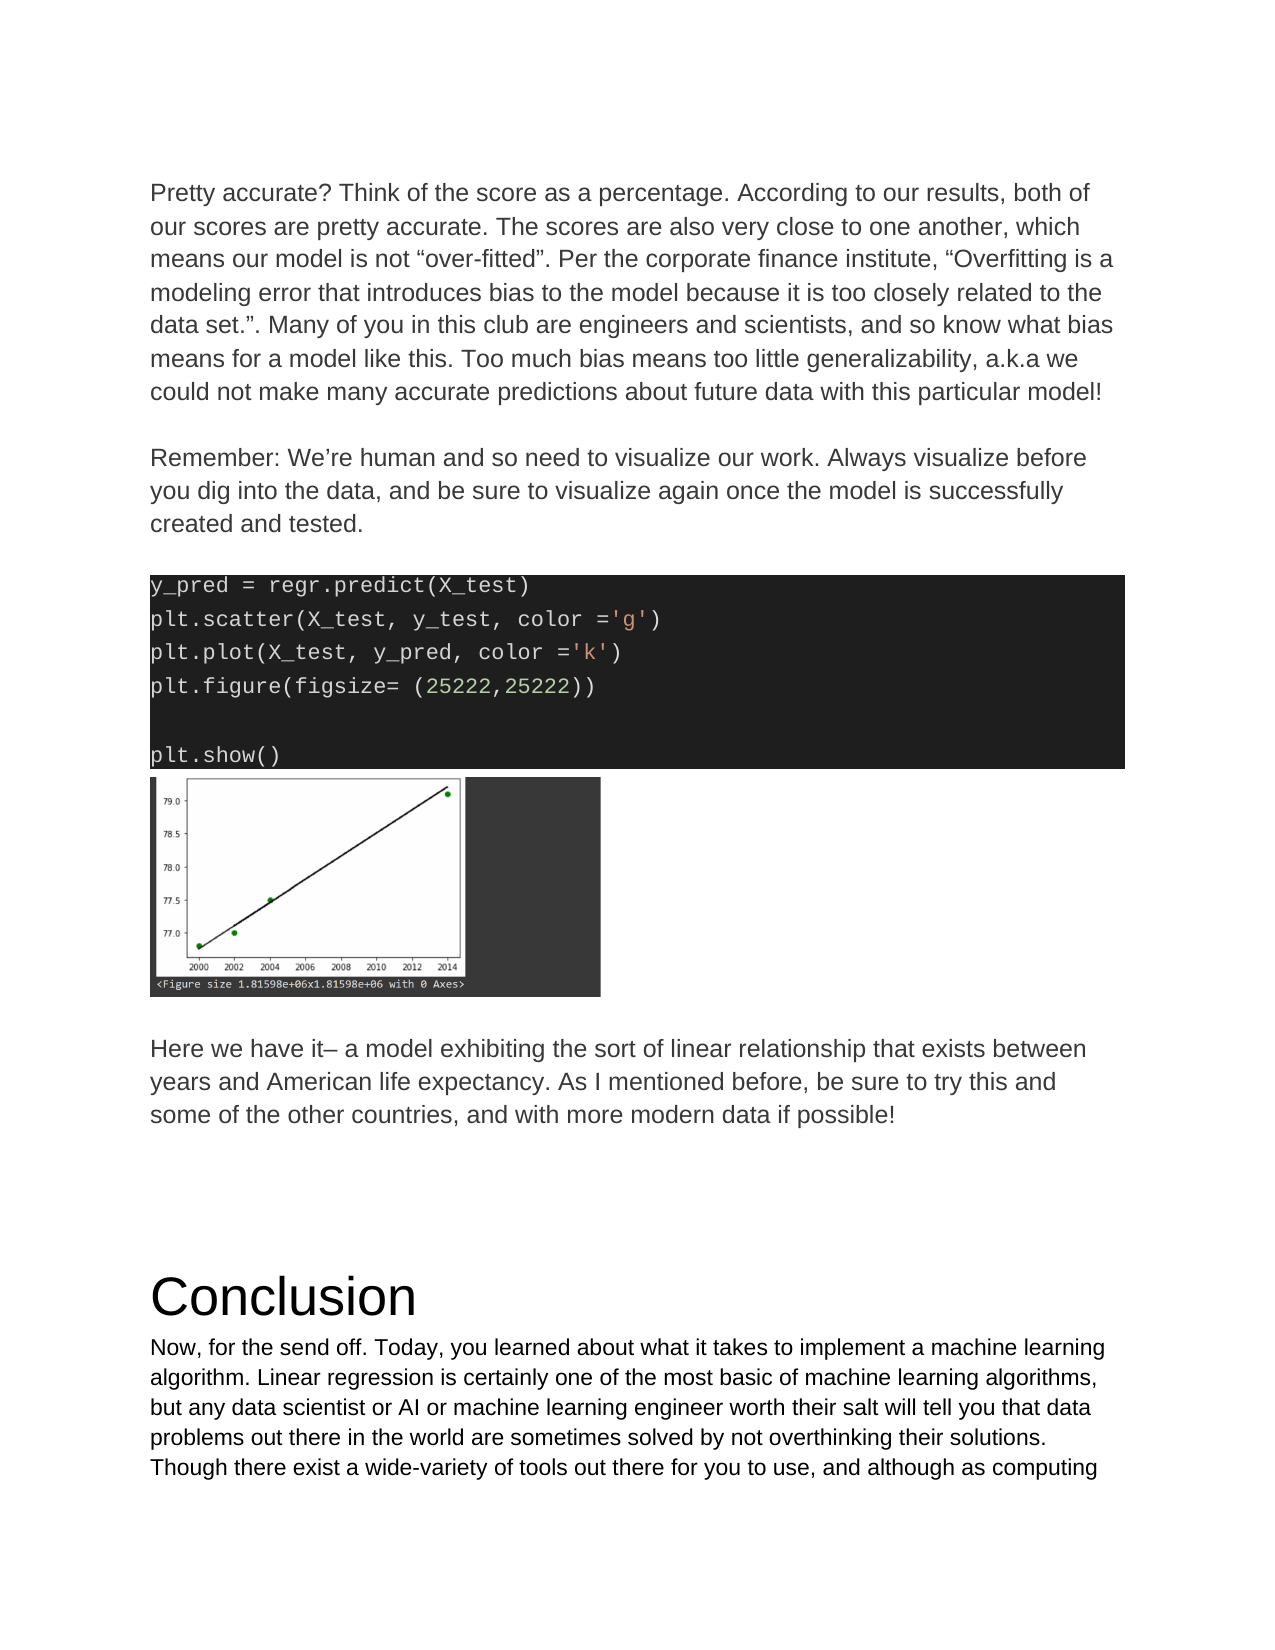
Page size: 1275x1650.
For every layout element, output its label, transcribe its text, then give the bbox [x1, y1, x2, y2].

text Here we have it– a model exhibiting the sort of linear relationship that exists between years and American life expectancy. As I mentioned before, be sure to try this and some of the other countries, and with more modern data if possible! [150, 1034, 1125, 1129]
text Pretty accurate? Think of the score as a percentage. According to our results, both of our scores are pretty accurate. The scores are also very close to one another, which means our model is not “over-fitted”. Per the corporate finance institute, “Overfitting is a modeling error that introduces bias to the model because it is too closely related to the data set.”. Many of you in this club are engineers and scientists, and so know what bias means for a model like this. Too much bias means too little generalizability, a.k.a we could not make many accurate predictions about future data with this particular model! [150, 178, 1125, 405]
picture [150, 777, 601, 997]
text y_pred = regr.predict(X_test) [150, 575, 1125, 599]
text plt.show() [150, 744, 1125, 769]
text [150, 1333, 1125, 1481]
title Conclusion [150, 1265, 1125, 1327]
text Remember: We’re human and so need to visualize our work. Always visualize before you dig into the data, and be sure to visualize again once the model is successfully created and tested. [150, 443, 1125, 537]
text plt.scatter(X_test, y_test, color ='g') [150, 608, 1125, 633]
text plt.plot(X_test, y_pred, color ='k') [150, 642, 1125, 666]
text plt.figure(figsize= (25222,25222)) [150, 675, 1125, 700]
